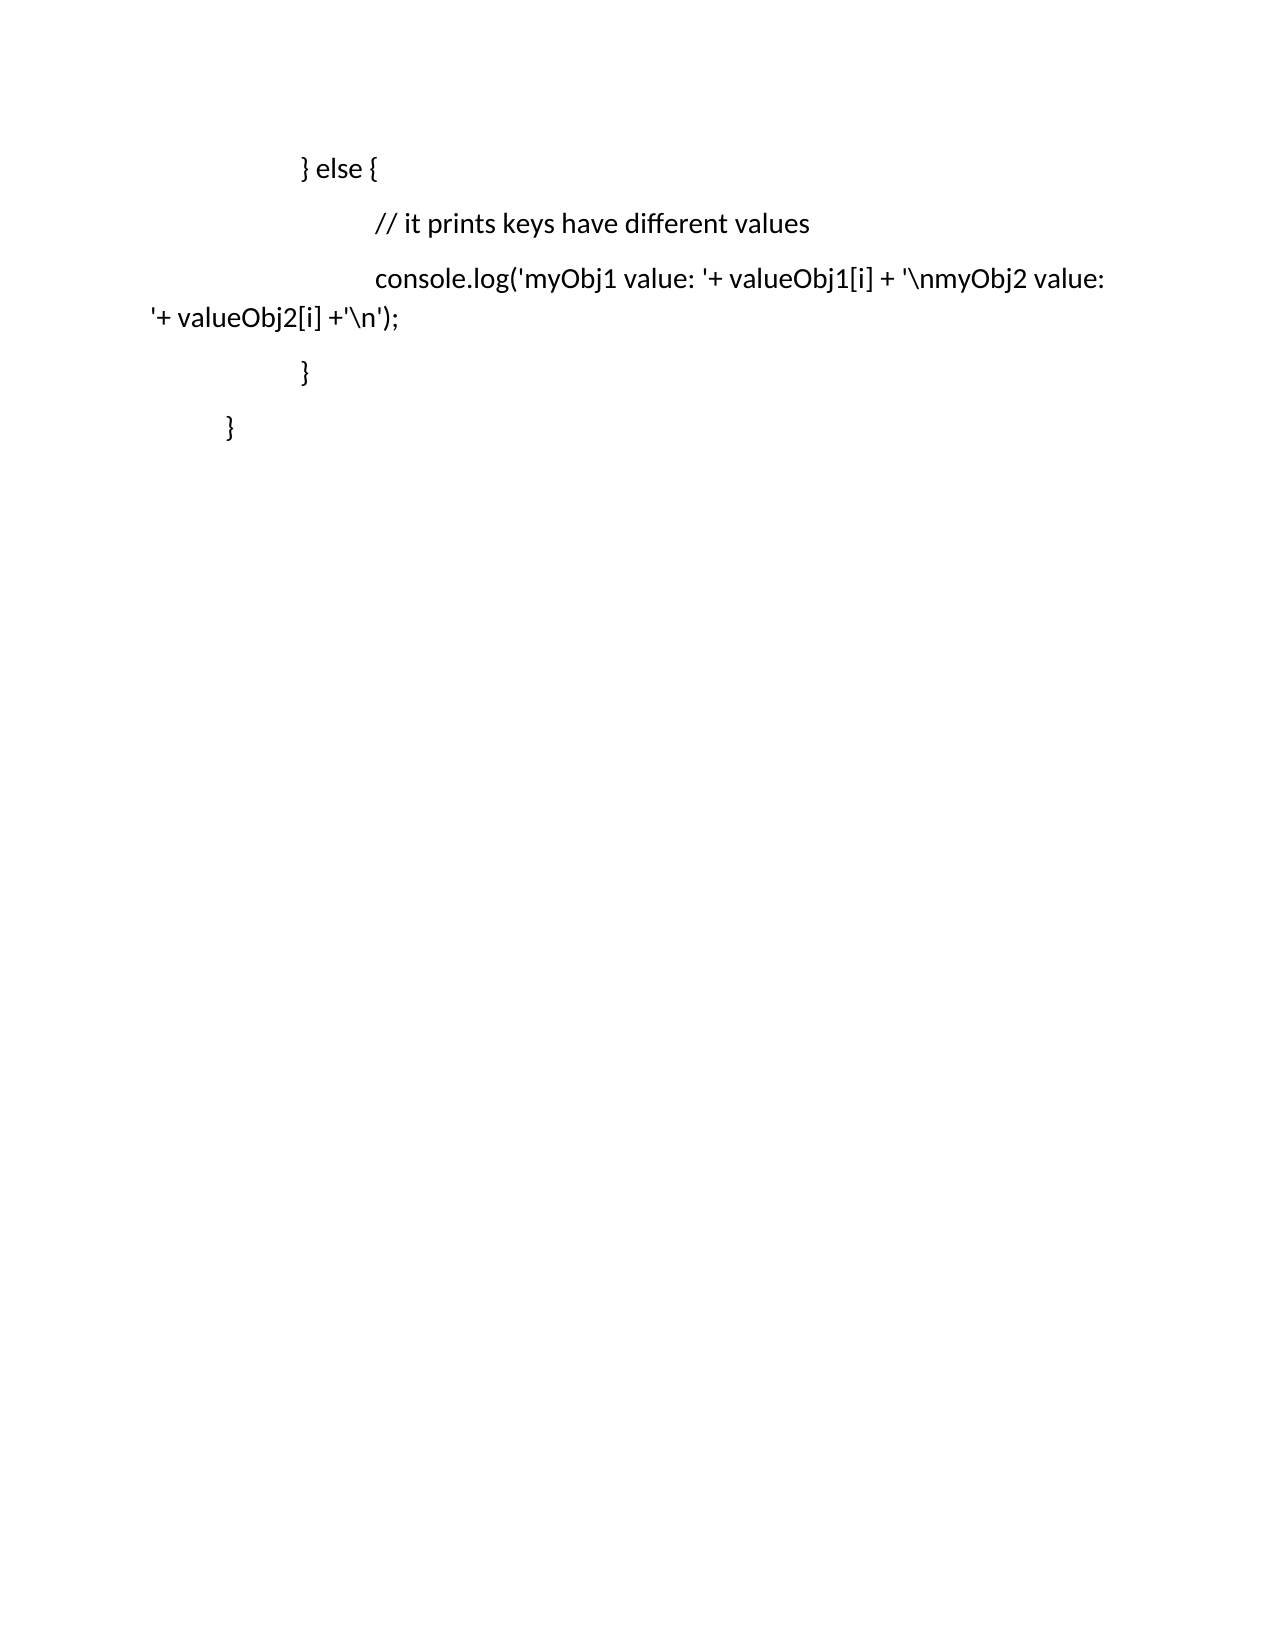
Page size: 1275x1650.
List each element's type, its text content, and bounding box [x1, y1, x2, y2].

text // it prints keys have different values [150, 205, 1125, 241]
text } [150, 354, 1125, 389]
text console.log('myObj1 value: '+ valueObj1[i] + '\nmyObj2 value: '+ valueObj2[i] +'\n'); [150, 260, 1125, 334]
text } else { [150, 150, 1125, 186]
text } [150, 409, 1125, 444]
